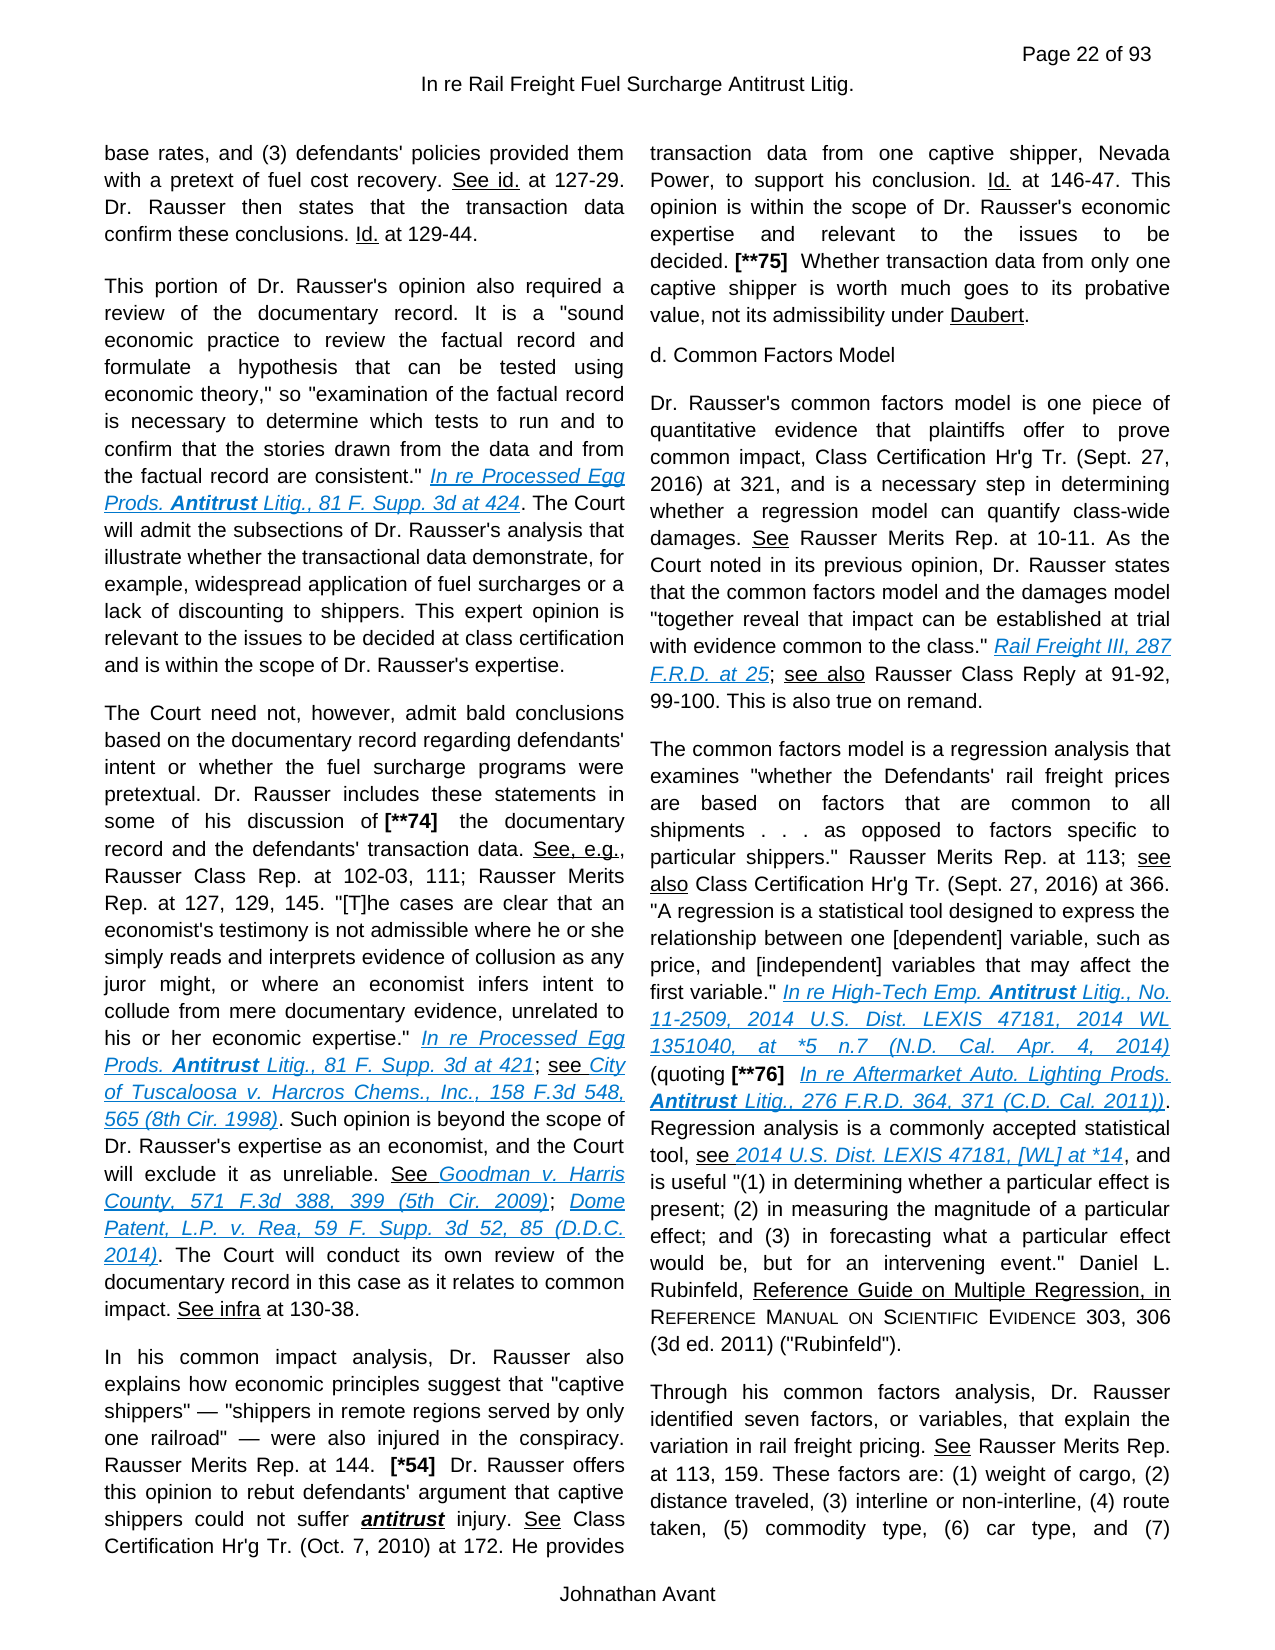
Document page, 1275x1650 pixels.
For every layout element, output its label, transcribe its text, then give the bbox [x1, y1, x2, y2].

text The common factors model is a regression analysis that examines "whether the Defendants' rail freight prices are based on factors that are common to all shipments . . . as opposed to factors specific to particular shippers." Rausser Merits Rep. at 113; see also Class Certification Hr'g Tr. (Sept. 27, 2016) at 366. "A regression is a statistical tool designed to express the relationship between one [dependent] variable, such as price, and [independent] variables that may affect the first variable." In re High-Tech Emp. Antitrust Litig., No. 11-2509, 2014 U.S. Dist. LEXIS 47181, 2014 WL 1351040, at *5 n.7 (N.D. Cal. Apr. 4, 2014) (quoting [**76] In re Aftermarket Auto. Lighting Prods. Antitrust Litig., 276 F.R.D. 364, 371 (C.D. Cal. 2011)). Regression analysis is a commonly accepted statistical tool, see 2014 U.S. Dist. LEXIS 47181, [WL] at *14, and is useful "(1) in determining whether a particular effect is present; (2) in measuring the magnitude of a particular effect; and (3) in forecasting what a particular effect would be, but for an intervening event." Daniel L. Rubinfeld, Reference Guide on Multiple Regression, in Reference Manual on Scientific Evidence 303, 306 (3d ed. 2011) ("Rubinfeld"). [650, 1029, 1171, 1356]
text In his common impact analysis, Dr. Rausser also explains how economic principles suggest that "captive shippers" — "shippers in remote regions served by only one railroad" — were also injured in the conspiracy. Rausser Merits Rep. at 144. [*54] Dr. Rausser offers this opinion to rebut defendants' argument that captive shippers could not suffer antitrust injury. See Class Certification Hr'g Tr. (Oct. 7, 2010) at 172. He provides transaction data from one captive shipper, Nevada Power, to support his conclusion. Id. at 146-47. This opinion is within the scope of Dr. Rausser's economic expertise and relevant to the issues to be decided. [**75] Whether transaction data from only one captive shipper is worth much goes to its probative value, not its admissibility under Daubert. [104, 1342, 625, 1558]
text d. Common Factors Model [650, 339, 1171, 367]
text The Court need not, however, admit bald conclusions based on the documentary record regarding defendants' intent or whether the fuel surcharge programs were pretextual. Dr. Rausser includes these statements in some of his discussion of [**74] the documentary record and the defendants' transaction data. See, e.g., Rausser Class Rep. at 102-03, 111; Rausser Merits Rep. at 127, 129, 145. "[T]he cases are clear that an economist's testimony is not admissible where he or she simply reads and interprets evidence of collusion as any juror might, or where an economist infers intent to collude from mere documentary evidence, unrelated to his or her economic expertise." In re Processed Egg Prods. Antitrust Litig., 81 F. Supp. 3d at 421; see City of Tuscaloosa v. Harcros Chems., Inc., 158 F.3d 548, 565 (8th Cir. 1998). Such opinion is beyond the scope of Dr. Rausser's expertise as an economist, and the Court will exclude it as unreliable. See Goodman v. Harris County, 571 F.3d 388, 399 (5th Cir. 2009); Dome Patent, L.P. v. Rea, 59 F. Supp. 3d 52, 85 (D.D.C. 2014). The Court will conduct its own review of the documentary record in this case as it relates to common impact. See infra at 130-38. [104, 698, 625, 1101]
text In his common impact analysis, Dr. Rausser also explains how economic principles suggest that "captive shippers" — "shippers in remote regions served by only one railroad" — were also injured in the conspiracy. Rausser Merits Rep. at 144. [*54] Dr. Rausser offers this opinion to rebut defendants' argument that captive shippers could not suffer antitrust injury. See Class Certification Hr'g Tr. (Oct. 7, 2010) at 172. He provides transaction data from one captive shipper, Nevada Power, to support his conclusion. Id. at 146-47. This opinion is within the scope of Dr. Rausser's economic expertise and relevant to the issues to be decided. [**75] Whether transaction data from only one captive shipper is worth much goes to its probative value, not its admissibility under Daubert. [650, 137, 1171, 327]
text This portion of Dr. Rausser's opinion also required a review of the documentary record. It is a "sound economic practice to review the factual record and formulate a hypothesis that can be tested using economic theory," so "examination of the factual record is necessary to determine which tests to run and to confirm that the stories drawn from the data and from the factual record are consistent." In re Processed Egg Prods. Antitrust Litig., 81 F. Supp. 3d at 424. The Court will admit the subsections of Dr. Rausser's analysis that illustrate whether the transactional data demonstrate, for example, widespread application of fuel surcharges or a lack of discounting to shippers. This expert opinion is relevant to the issues to be decided at class certification and is within the scope of Dr. Rausser's expertise. [104, 271, 625, 677]
text The common factors model is a regression analysis that examines "whether the Defendants' rail freight prices are based on factors that are common to all shipments . . . as opposed to factors specific to particular shippers." Rausser Merits Rep. at 113; see also Class Certification Hr'g Tr. (Sept. 27, 2016) at 366. "A regression is a statistical tool designed to express the relationship between one [dependent] variable, such as price, and [independent] variables that may affect the first variable." In re High-Tech Emp. Antitrust Litig., No. 11-2509, 2014 U.S. Dist. LEXIS 47181, 2014 WL 1351040, at *5 n.7 (N.D. Cal. Apr. 4, 2014) (quoting [**76] In re Aftermarket Auto. Lighting Prods. Antitrust Litig., 276 F.R.D. 364, 371 (C.D. Cal. 2011)). Regression analysis is a commonly accepted statistical tool, see 2014 U.S. Dist. LEXIS 47181, [WL] at *14, and is useful "(1) in determining whether a particular effect is present; (2) in measuring the magnitude of a particular effect; and (3) in forecasting what a particular effect would be, but for an intervening event." Daniel L. Rubinfeld, Reference Guide on Multiple Regression, in Reference Manual on Scientific Evidence 303, 306 (3d ed. 2011) ("Rubinfeld"). [650, 733, 1171, 1028]
text Dr. Rausser's common factors model is one piece of quantitative evidence that plaintiffs offer to prove common impact, Class Certification Hr'g Tr. (Sept. 27, 2016) at 321, and is a necessary step in determining whether a regression model can quantify class-wide damages. See Rausser Merits Rep. at 10-11. As the Court noted in its previous opinion, Dr. Rausser states that the common factors model and the damages model "together reveal that impact can be established at trial with evidence common to the class." Rail Freight III, 287 F.R.D. at 25; see also Rausser Class Reply at 91-92, 99-100. This is also true on remand. [650, 387, 1171, 712]
